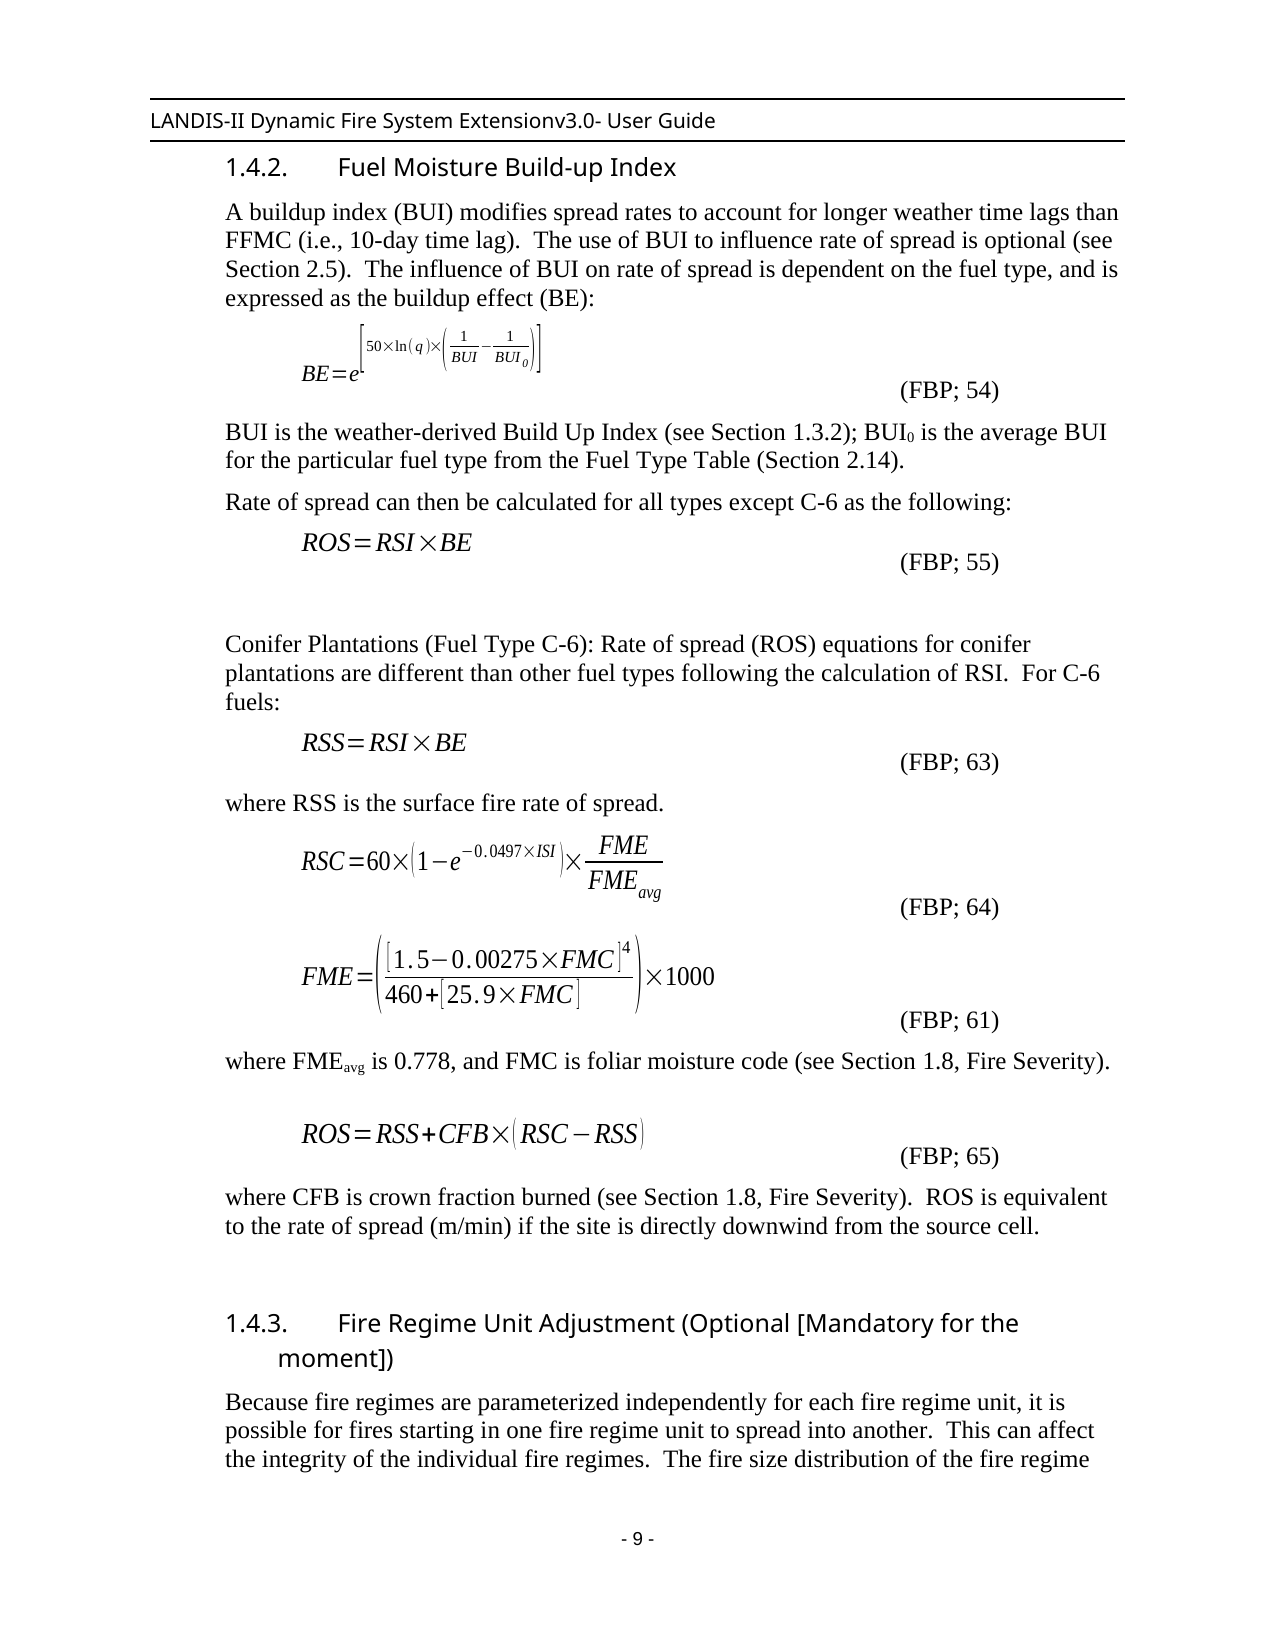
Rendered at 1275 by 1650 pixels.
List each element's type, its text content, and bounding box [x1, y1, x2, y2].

text (FBP; 63) [225, 728, 1125, 776]
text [225, 1387, 1125, 1473]
subtitle Fire Regime Unit Adjustment (Optional [Mandatory for the moment]) [225, 1306, 1125, 1374]
text (FBP; 54) [150, 324, 1125, 404]
text BUI is the weather-derived Build Up Index (see Section 1.3.2); BUI0 is the average BUI for the particular fuel type from the Fuel Type Table (Section 2.14). [225, 417, 1125, 474]
text A buildup index (BUI) modifies spread rates to account for longer weather time lags than FFMC (i.e., 10-day time lag). The use of BUI to influence rate of spread is optional (see Section 2.5). The influence of BUI on rate of spread is dependent on the fuel type, and is expressed as the buildup effect (BE): [225, 197, 1125, 312]
text (FBP; 55) [225, 528, 1125, 576]
text Rate of spread can then be calculated for all types except C-6 as the following: [150, 487, 1125, 516]
text where CFB is crown fraction burned (see Section 1.8, Fire Severity). ROS is equivalent to the rate of spread (m/min) if the site is directly downwind from the source cell. [225, 1182, 1125, 1240]
text (FBP; 64) [225, 829, 1125, 920]
text where FMEavg is 0.778, and FMC is foliar moisture code (see Section 1.8, Fire Severity). [225, 1046, 1125, 1104]
text where RSS is the surface fire rate of spread. [225, 788, 1125, 817]
text Conifer Plantations (Fuel Type C-6): Rate of spread (ROS) equations for conifer plantations are different than other fuel types following the calculation of RSI. For C-6 fuels: [225, 629, 1125, 716]
subtitle Fuel Moisture Build-up Index [225, 150, 1125, 184]
text (FBP; 61) [300, 933, 1125, 1034]
text (FBP; 65) [225, 1116, 1125, 1170]
